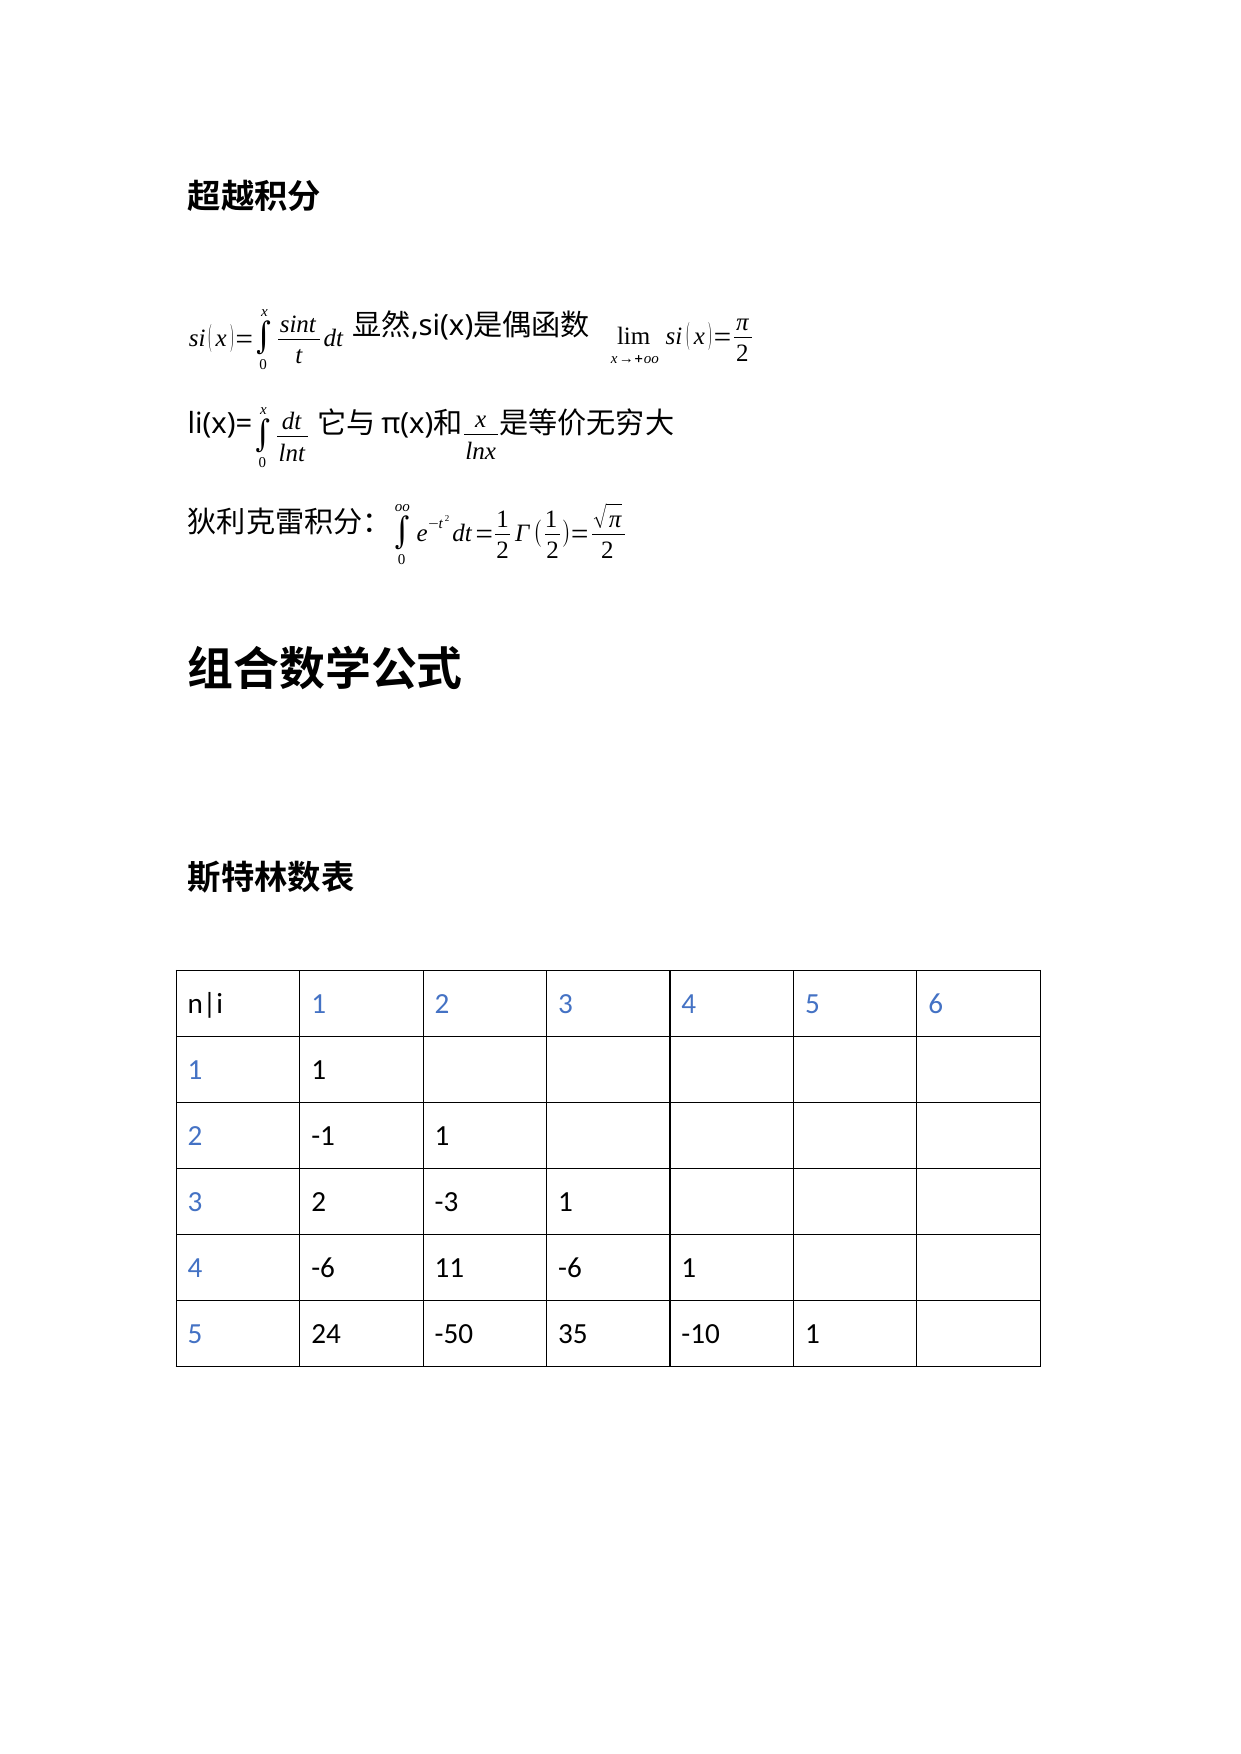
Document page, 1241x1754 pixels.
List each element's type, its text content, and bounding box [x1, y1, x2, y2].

table_cell -1 [300, 1103, 423, 1168]
table_cell 1 [547, 1169, 669, 1234]
table_cell 1 [794, 1301, 916, 1366]
table_cell [917, 1169, 1040, 1234]
table_cell [917, 1037, 1040, 1102]
table_cell [424, 1037, 546, 1102]
table_cell [671, 1103, 793, 1168]
table_header 2 [424, 971, 546, 1036]
table_cell 1 [671, 1235, 793, 1300]
table_cell 4 [177, 1235, 299, 1300]
table_cell [547, 1037, 669, 1102]
table_cell [547, 1103, 669, 1168]
table_header 3 [547, 971, 669, 1036]
table_header 4 [671, 971, 793, 1036]
table_cell 1 [424, 1103, 546, 1168]
subtitle 超越积分 [187, 162, 1053, 227]
table_cell [671, 1037, 793, 1102]
table_cell -6 [547, 1235, 669, 1300]
table_cell [794, 1037, 916, 1102]
table_cell -50 [424, 1301, 546, 1366]
table_cell [917, 1103, 1040, 1168]
table_cell 2 [177, 1103, 299, 1168]
table_cell 1 [177, 1037, 299, 1102]
table_cell [794, 1235, 916, 1300]
text li(x)= 它与π(x)和是等价无穷大 [187, 387, 1053, 484]
table_cell -10 [671, 1301, 793, 1366]
table_cell 24 [300, 1301, 423, 1366]
table_header 6 [917, 971, 1040, 1036]
table_cell 2 [300, 1169, 423, 1234]
table_header 5 [794, 971, 916, 1036]
table_cell -3 [424, 1169, 546, 1234]
table_cell [794, 1169, 916, 1234]
table_cell 11 [424, 1235, 546, 1300]
table_cell 1 [300, 1037, 423, 1102]
table_cell [671, 1169, 793, 1234]
table_cell 5 [177, 1301, 299, 1366]
table_header 1 [300, 971, 423, 1036]
table_cell [917, 1301, 1040, 1366]
subtitle 斯特林数表 [187, 842, 1053, 907]
table_cell 3 [177, 1169, 299, 1234]
text 狄利克雷积分： [187, 484, 1053, 582]
text 显然,si(x)是偶函数 [187, 289, 1053, 387]
subtitle 组合数学公式 [187, 617, 1053, 714]
table_header n|i [177, 971, 299, 1036]
table_cell [794, 1103, 916, 1168]
table_cell -6 [300, 1235, 423, 1300]
table_cell 35 [547, 1301, 669, 1366]
table_cell [917, 1235, 1040, 1300]
